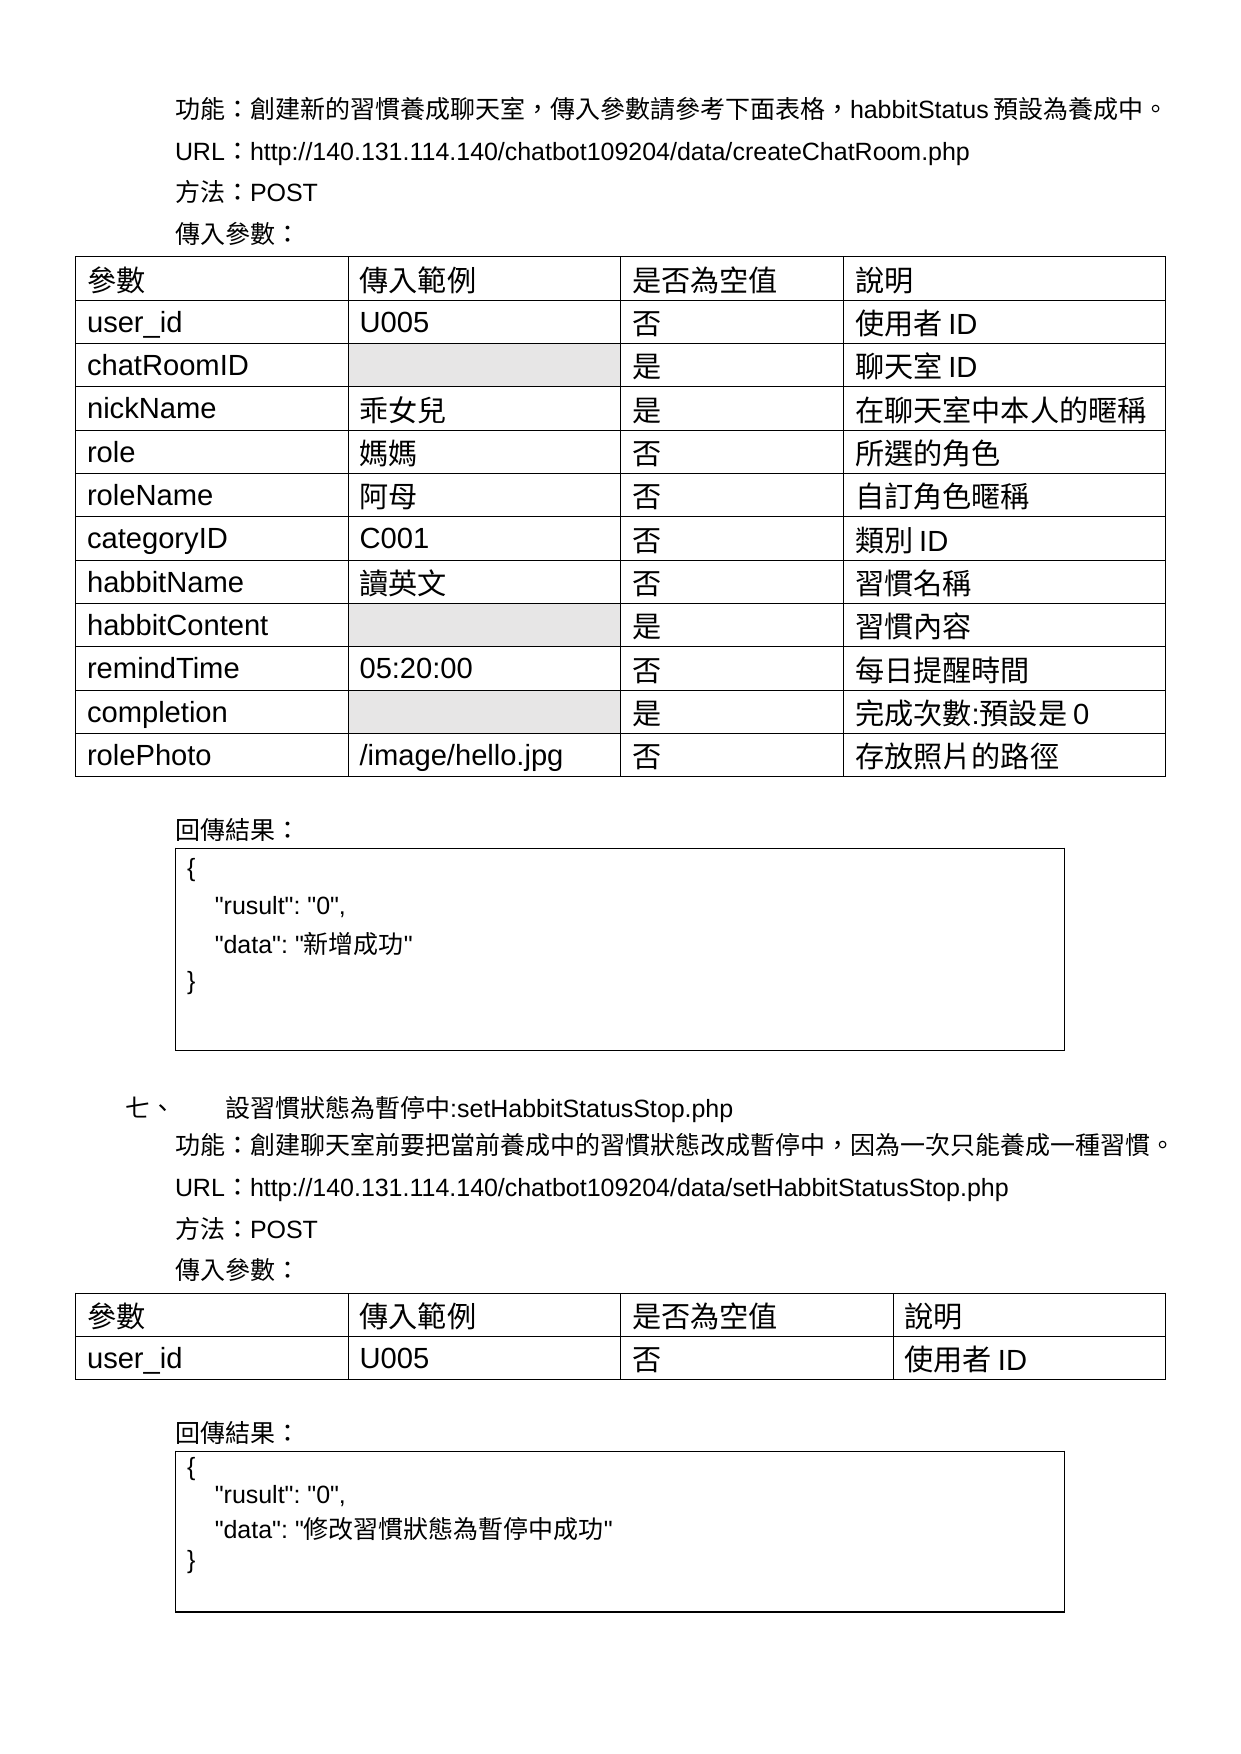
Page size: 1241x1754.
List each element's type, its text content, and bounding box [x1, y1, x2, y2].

table_cell 否 [621, 561, 843, 603]
table_cell 使用者ID [894, 1337, 1165, 1379]
table_cell 乖女兒 [349, 387, 620, 429]
table_header 參數 [76, 257, 348, 299]
table_cell 使用者ID [844, 301, 1165, 343]
list 傳入參數： [175, 214, 1165, 251]
list URL：http://140.131.114.140/chatbot109204/data/setHabbitStatusStop.php [175, 1167, 1165, 1204]
table_cell /image/hello.jpg [349, 734, 620, 776]
table_header 說明 [844, 257, 1165, 299]
table_cell user_id [76, 301, 348, 343]
list 回傳結果： [175, 810, 1165, 848]
table_cell rolePhoto [76, 734, 348, 776]
table_header { "rusult": "0", "data": "修改習慣狀態為暫停中成功" } [176, 1452, 1064, 1611]
table_cell roleName [76, 474, 348, 516]
table_cell 否 [621, 301, 843, 343]
table_cell categoryID [76, 517, 348, 559]
list 設習慣狀態為暫停中:setHabbitStatusStop.php [125, 1088, 1165, 1126]
table_cell 讀英文 [349, 561, 620, 603]
list 回傳結果： [175, 1413, 1165, 1451]
table_header 傳入範例 [349, 1294, 620, 1336]
table_cell 每日提醒時間 [844, 647, 1165, 689]
table_cell 習慣內容 [844, 604, 1165, 646]
table_cell remindTime [76, 647, 348, 689]
table_cell nickName [76, 387, 348, 429]
table_cell habbitName [76, 561, 348, 603]
list 功能：創建聊天室前要把當前養成中的習慣狀態改成暫停中，因為一次只能養成一種習慣。 [175, 1126, 1165, 1162]
table_cell 否 [621, 734, 843, 776]
table_cell user_id [76, 1337, 348, 1379]
table_cell 習慣名稱 [844, 561, 1165, 603]
table_cell 否 [621, 1337, 893, 1379]
table_cell 否 [621, 517, 843, 559]
list 傳入參數： [175, 1251, 1165, 1287]
table_cell 是 [621, 604, 843, 646]
table_cell [349, 344, 620, 386]
table_cell U005 [349, 301, 620, 343]
table_header 是否為空值 [621, 257, 843, 299]
table_cell completion [76, 691, 348, 733]
table_cell 是 [621, 387, 843, 429]
table_cell role [76, 431, 348, 473]
table_cell 媽媽 [349, 431, 620, 473]
table_cell C001 [349, 517, 620, 559]
list URL：http://140.131.114.140/chatbot109204/data/createChatRoom.php [175, 131, 1165, 167]
table_cell 阿母 [349, 474, 620, 516]
table_cell [349, 691, 620, 733]
table_cell 在聊天室中本人的暱稱 [844, 387, 1165, 429]
table_cell 完成次數:預設是0 [844, 691, 1165, 733]
table_cell 05:20:00 [349, 647, 620, 689]
table_cell [349, 604, 620, 646]
table_cell 是 [621, 691, 843, 733]
table_cell 聊天室ID [844, 344, 1165, 386]
table_cell chatRoomID [76, 344, 348, 386]
table_header 說明 [894, 1294, 1165, 1336]
table_cell 否 [621, 474, 843, 516]
table_cell 類別ID [844, 517, 1165, 559]
table_cell 自訂角色暱稱 [844, 474, 1165, 516]
table_header 是否為空值 [621, 1294, 893, 1336]
table_header 傳入範例 [349, 257, 620, 299]
table_cell habbitContent [76, 604, 348, 646]
table_cell U005 [349, 1337, 620, 1379]
table_cell 否 [621, 431, 843, 473]
table_cell 否 [621, 647, 843, 689]
table_cell 存放照片的路徑 [844, 734, 1165, 776]
table_cell 所選的角色 [844, 431, 1165, 473]
table_cell 是 [621, 344, 843, 386]
list 方法：POST [175, 173, 1165, 209]
list 方法：POST [175, 1209, 1165, 1245]
table_header 參數 [76, 1294, 348, 1336]
table_header { "rusult": "0", "data": "新增成功" } [176, 849, 1064, 1050]
list 功能：創建新的習慣養成聊天室，傳入參數請參考下面表格，habbitStatus預設為養成中。 [175, 89, 1165, 126]
